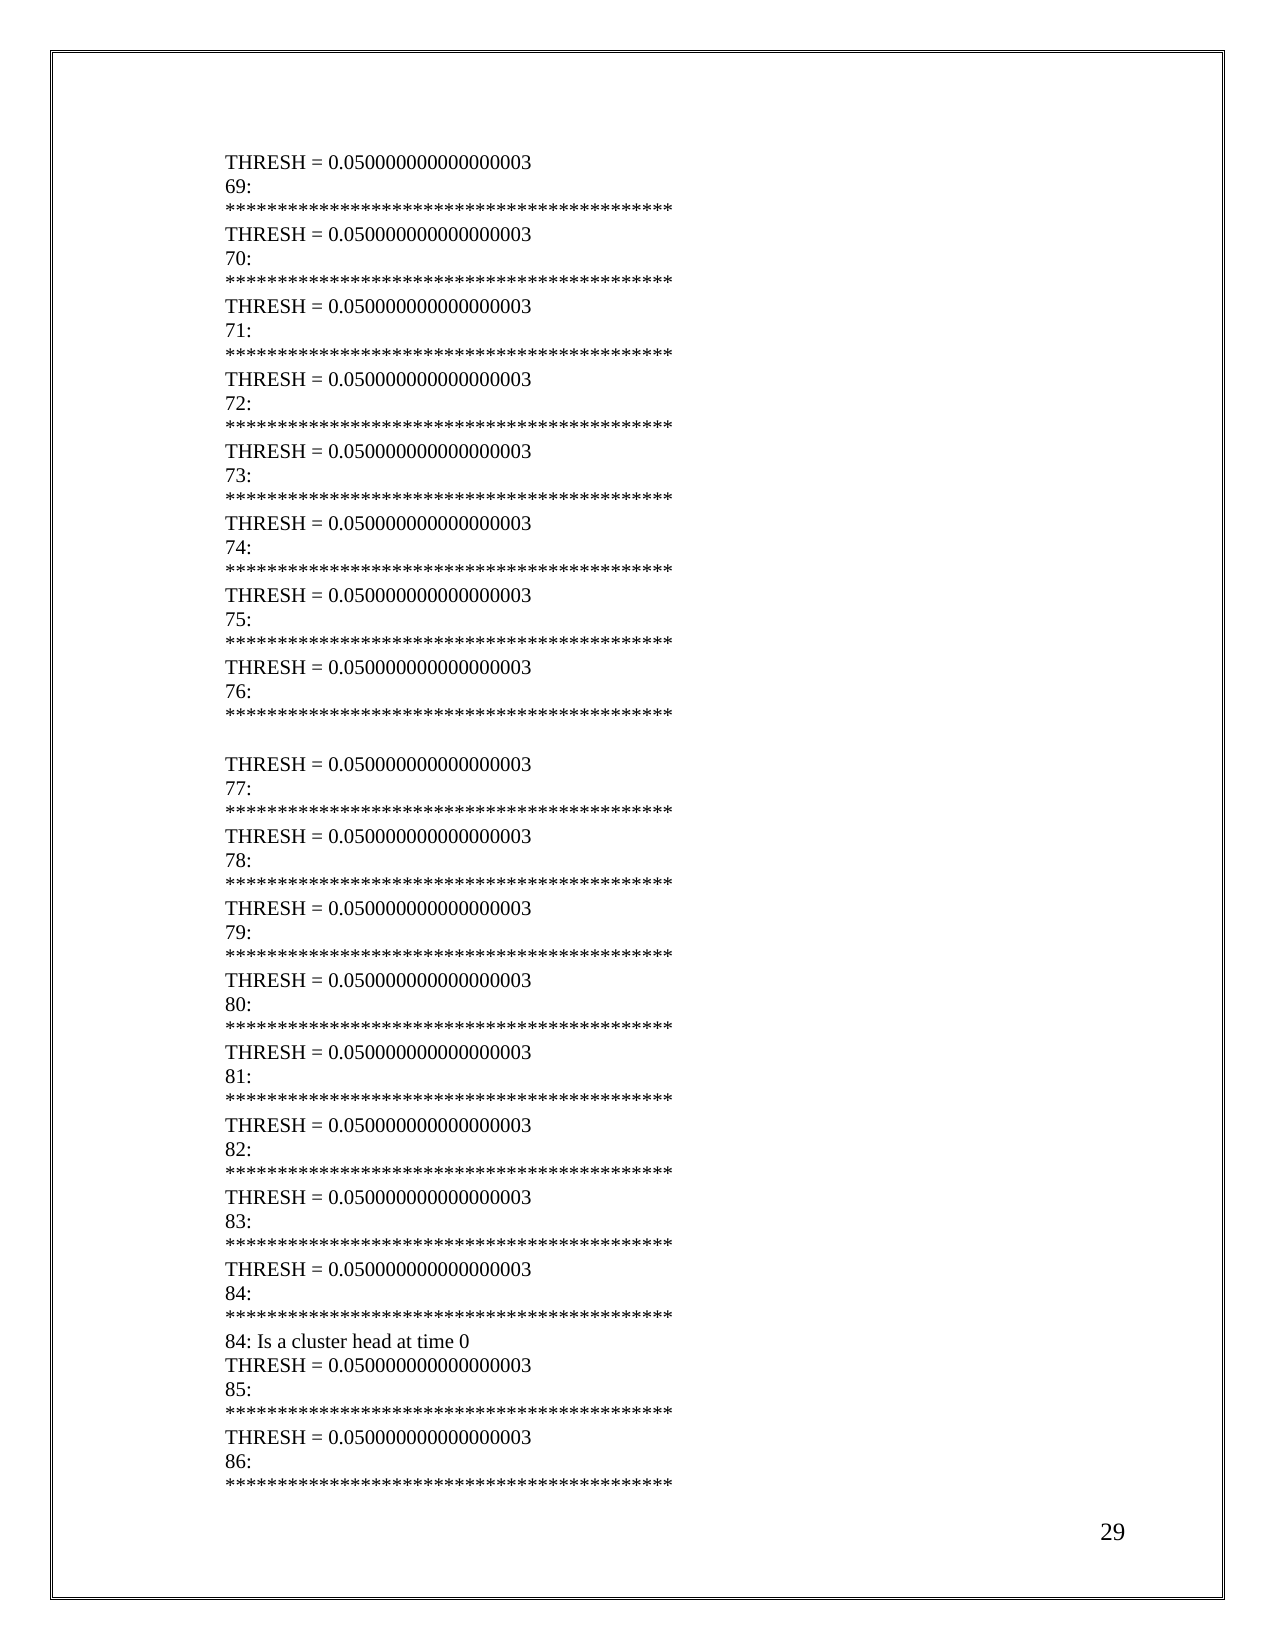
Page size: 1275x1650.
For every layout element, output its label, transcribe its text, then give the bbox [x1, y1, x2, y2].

text THRESH = 0.050000000000000003 [225, 824, 1121, 848]
text THRESH = 0.050000000000000003 [225, 968, 1121, 992]
text THRESH = 0.050000000000000003 [225, 752, 1121, 776]
text 81: ******************************************* [225, 1064, 1121, 1112]
text THRESH = 0.050000000000000003 [225, 439, 1121, 463]
text THRESH = 0.050000000000000003 [225, 511, 1121, 535]
text 79: ******************************************* [225, 920, 1121, 968]
text 84: Is a cluster head at time 0 [225, 1329, 1121, 1353]
text THRESH = 0.050000000000000003 [225, 1257, 1121, 1281]
text 77: ******************************************* [225, 776, 1121, 824]
text 75: ******************************************* [225, 607, 1121, 655]
text THRESH = 0.050000000000000003 [225, 222, 1121, 246]
text THRESH = 0.050000000000000003 [225, 655, 1121, 679]
text THRESH = 0.050000000000000003 [225, 1040, 1121, 1064]
text 76: ******************************************* [225, 679, 1121, 727]
text 78: ******************************************* [225, 848, 1121, 896]
text 84: ******************************************* [225, 1281, 1121, 1329]
text THRESH = 0.050000000000000003 [225, 294, 1121, 318]
text THRESH = 0.050000000000000003 [225, 1425, 1121, 1449]
text THRESH = 0.050000000000000003 [225, 1185, 1121, 1209]
text THRESH = 0.050000000000000003 [225, 1112, 1121, 1137]
text 86: [225, 1449, 1121, 1473]
text THRESH = 0.050000000000000003 [225, 1353, 1121, 1377]
text THRESH = 0.050000000000000003 [225, 583, 1121, 607]
text 69: ******************************************* [225, 174, 1121, 222]
text 71: ******************************************* [225, 318, 1121, 367]
text 72: ******************************************* [225, 391, 1121, 439]
text 83: ******************************************* [225, 1209, 1121, 1257]
text 80: ******************************************* [225, 992, 1121, 1040]
text 70: ******************************************* [225, 246, 1121, 294]
text 74: ******************************************* [225, 535, 1121, 583]
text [225, 1473, 1121, 1497]
text 73: ******************************************* [225, 463, 1121, 511]
text THRESH = 0.050000000000000003 [225, 150, 1121, 174]
text THRESH = 0.050000000000000003 [225, 896, 1121, 920]
text 85: [225, 1377, 1121, 1401]
text THRESH = 0.050000000000000003 [225, 367, 1121, 391]
text 82: ******************************************* [225, 1137, 1121, 1185]
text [225, 1401, 1121, 1425]
